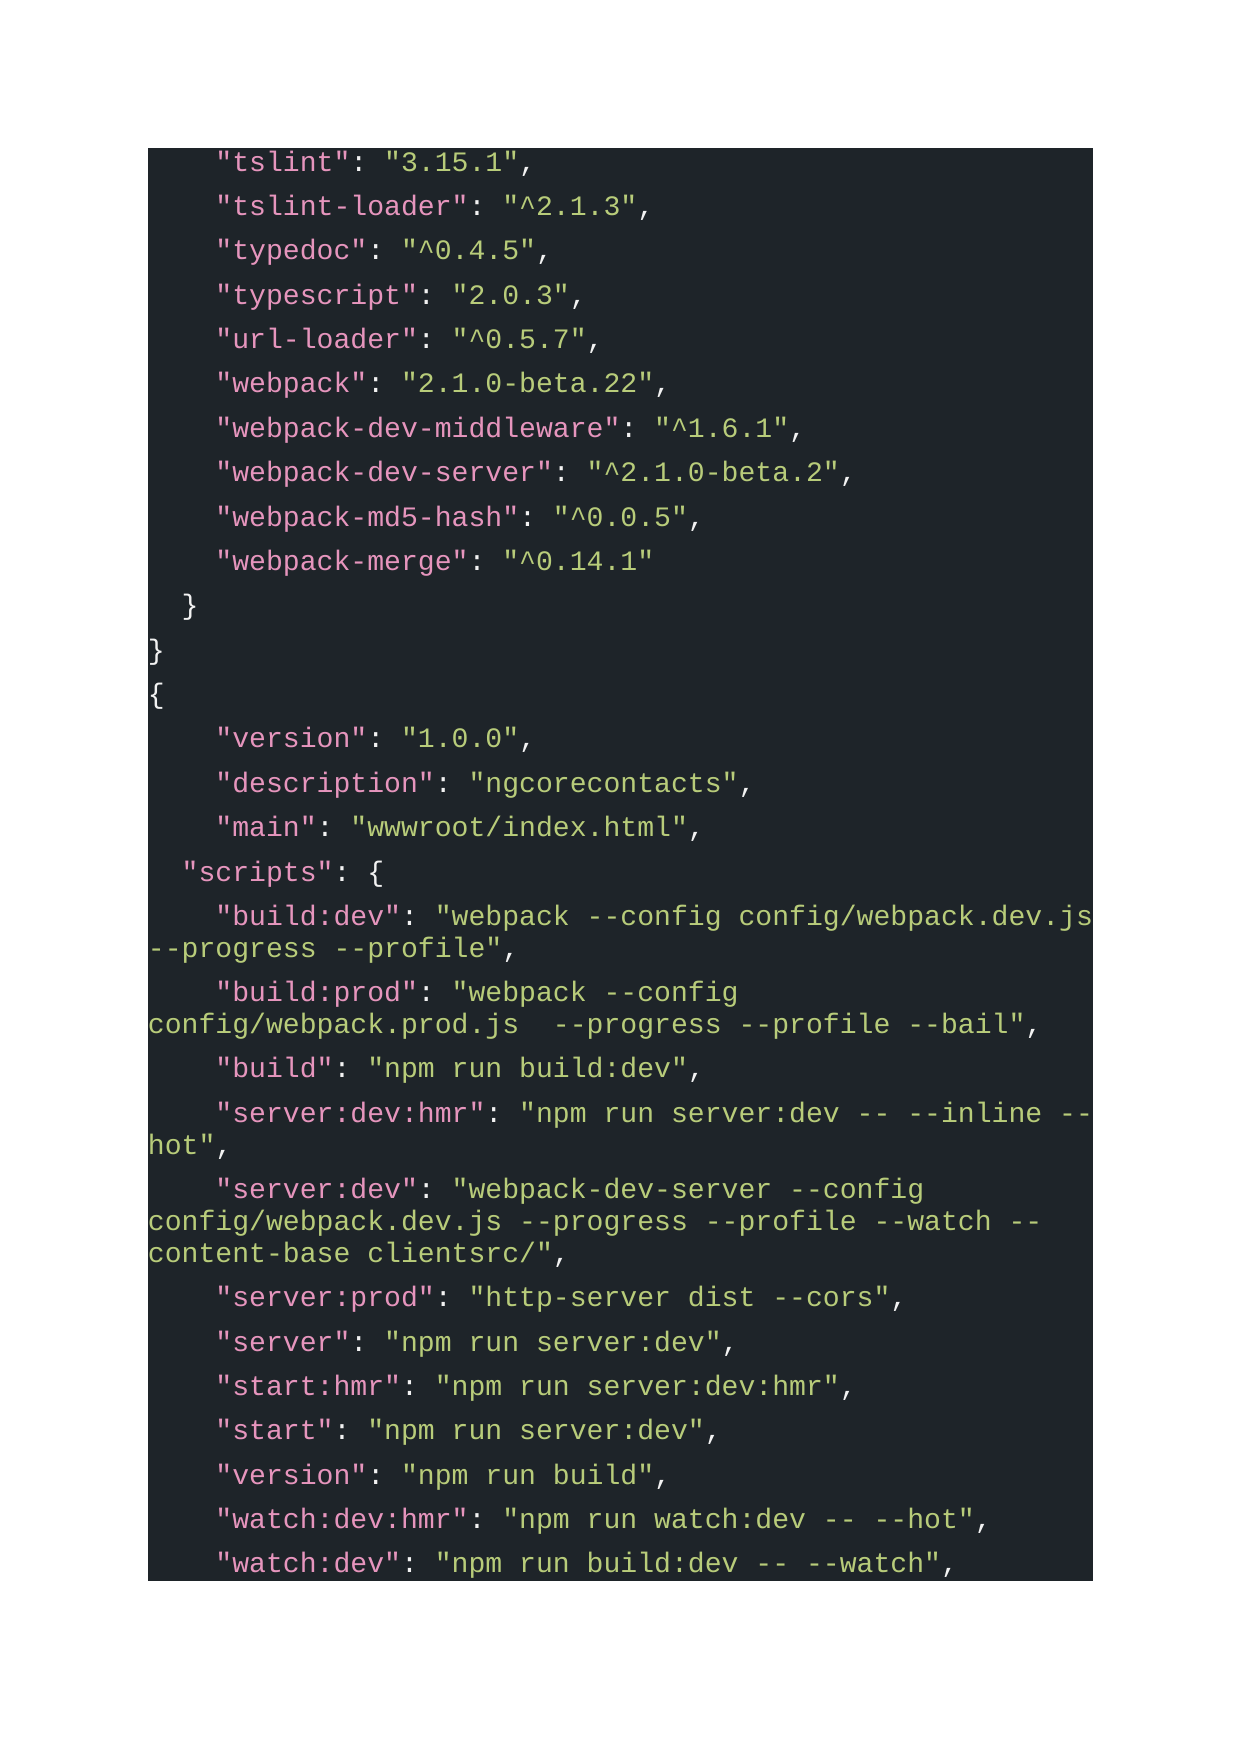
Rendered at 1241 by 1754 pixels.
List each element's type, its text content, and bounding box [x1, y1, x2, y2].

text "server:dev": "webpack-dev-server --config config/webpack.dev.js --progress --profile --watch --content-base clientsrc/", [148, 1175, 1093, 1271]
text "description": "ngcorecontacts", [148, 769, 1093, 801]
text "webpack": "2.1.0-beta.22", [148, 369, 1093, 401]
text "webpack-md5-hash": "^0.0.5", [148, 503, 1093, 534]
text "scripts": { [148, 858, 1093, 889]
text "url-loader": "^0.5.7", [148, 325, 1093, 357]
text { [148, 680, 1093, 712]
text "version": "1.0.0", [148, 724, 1093, 756]
text "server:prod": "http-server dist --cors", [148, 1283, 1093, 1315]
text "build:dev": "webpack --config config/webpack.dev.js --progress --profile", [148, 902, 1093, 966]
text "build:prod": "webpack --config config/webpack.prod.js --progress --profile --bail", [148, 978, 1093, 1042]
text "tslint": "3.15.1", [148, 148, 1093, 179]
text "tslint-loader": "^2.1.3", [148, 192, 1093, 224]
text "version": "npm run build", [148, 1461, 1093, 1493]
text "webpack-merge": "^0.14.1" [148, 547, 1093, 579]
text } [148, 591, 1093, 623]
text "build": "npm run build:dev", [148, 1054, 1093, 1086]
text "typescript": "2.0.3", [148, 281, 1093, 313]
text "start": "npm run server:dev", [148, 1416, 1093, 1448]
text } [148, 636, 1093, 668]
text "watch:dev:hmr": "npm run watch:dev -- --hot", [148, 1505, 1093, 1537]
text "typedoc": "^0.4.5", [148, 236, 1093, 268]
text "start:hmr": "npm run server:dev:hmr", [148, 1372, 1093, 1404]
text "server": "npm run server:dev", [148, 1328, 1093, 1359]
text "webpack-dev-server": "^2.1.0-beta.2", [148, 458, 1093, 490]
text "main": "wwwroot/index.html", [148, 813, 1093, 845]
text "webpack-dev-middleware": "^1.6.1", [148, 414, 1093, 446]
text "watch:dev": "npm run build:dev -- --watch", [148, 1549, 1093, 1581]
text "server:dev:hmr": "npm run server:dev -- --inline --hot", [148, 1099, 1093, 1163]
